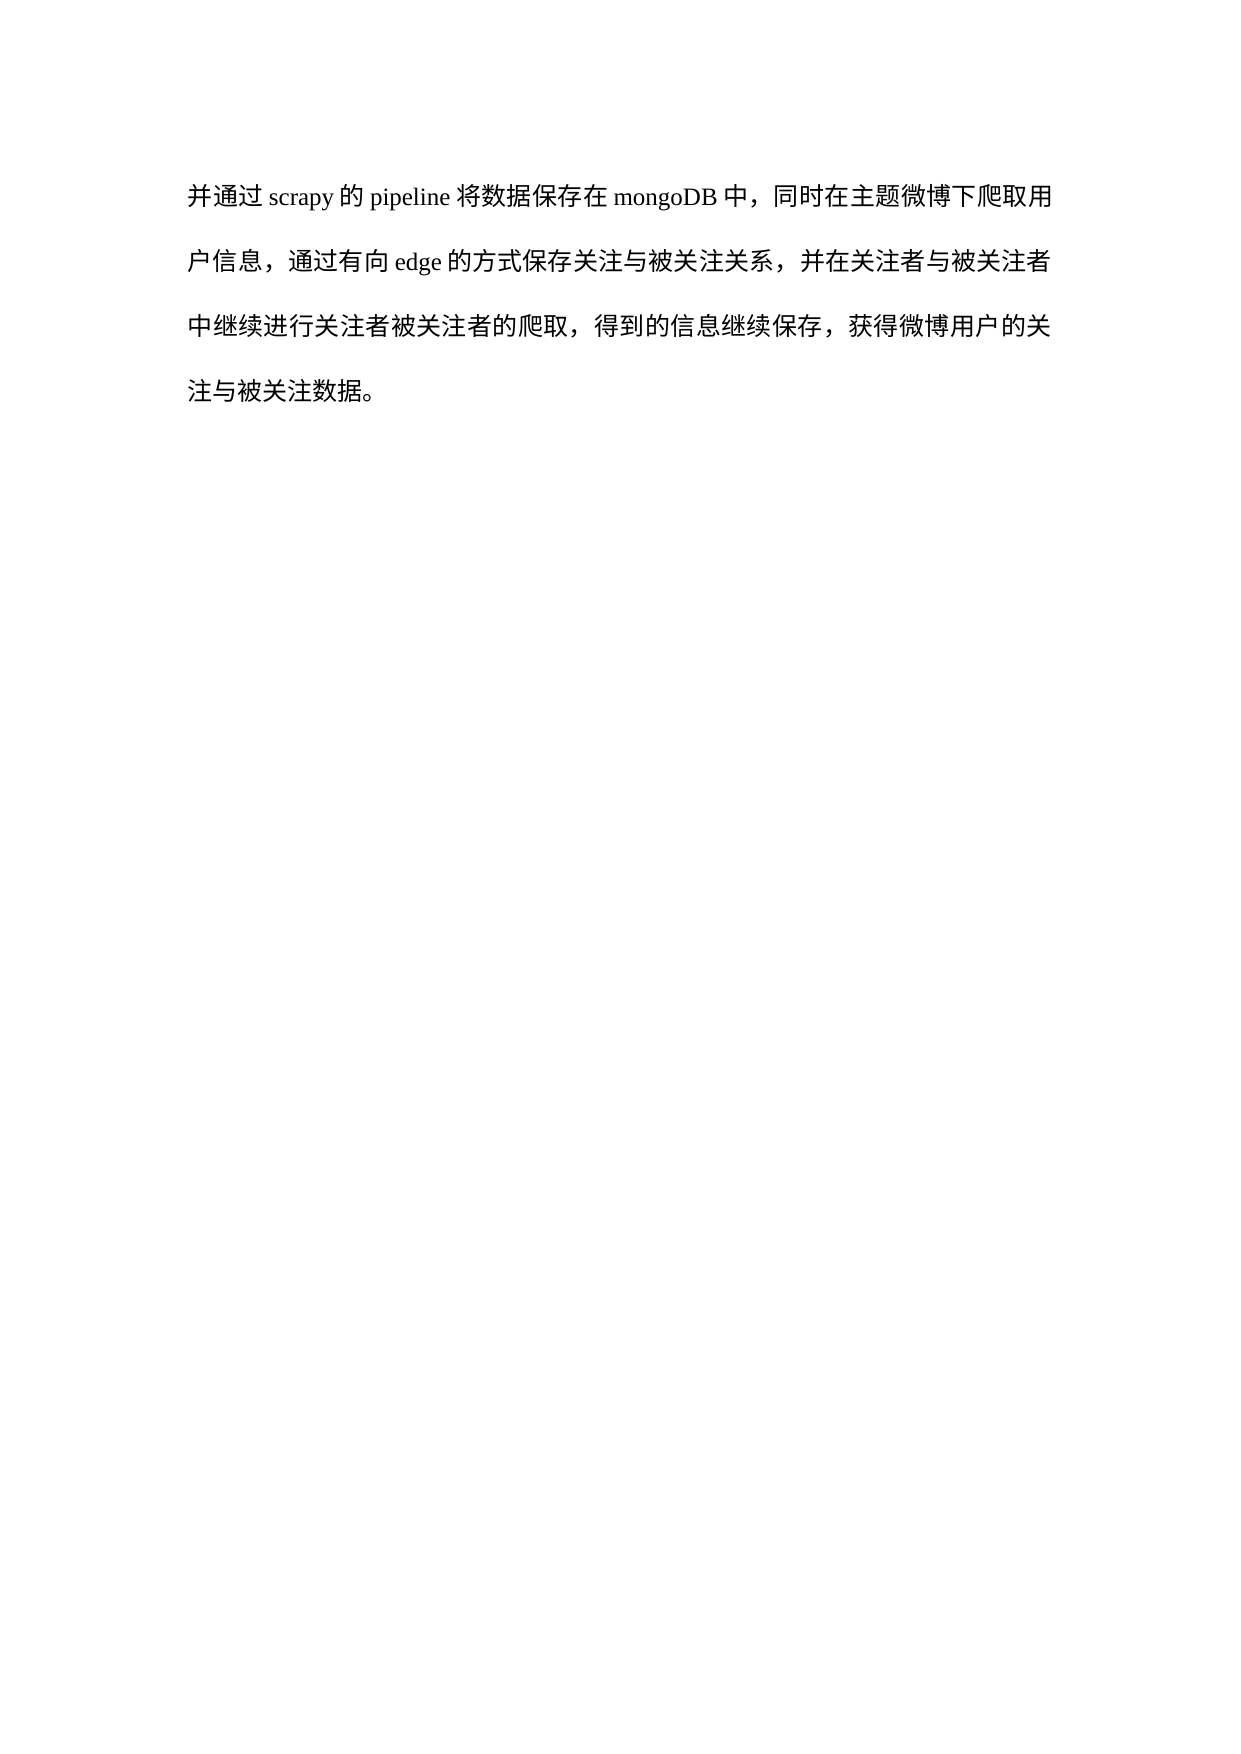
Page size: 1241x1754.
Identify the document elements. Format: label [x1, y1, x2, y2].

text [187, 162, 1053, 422]
